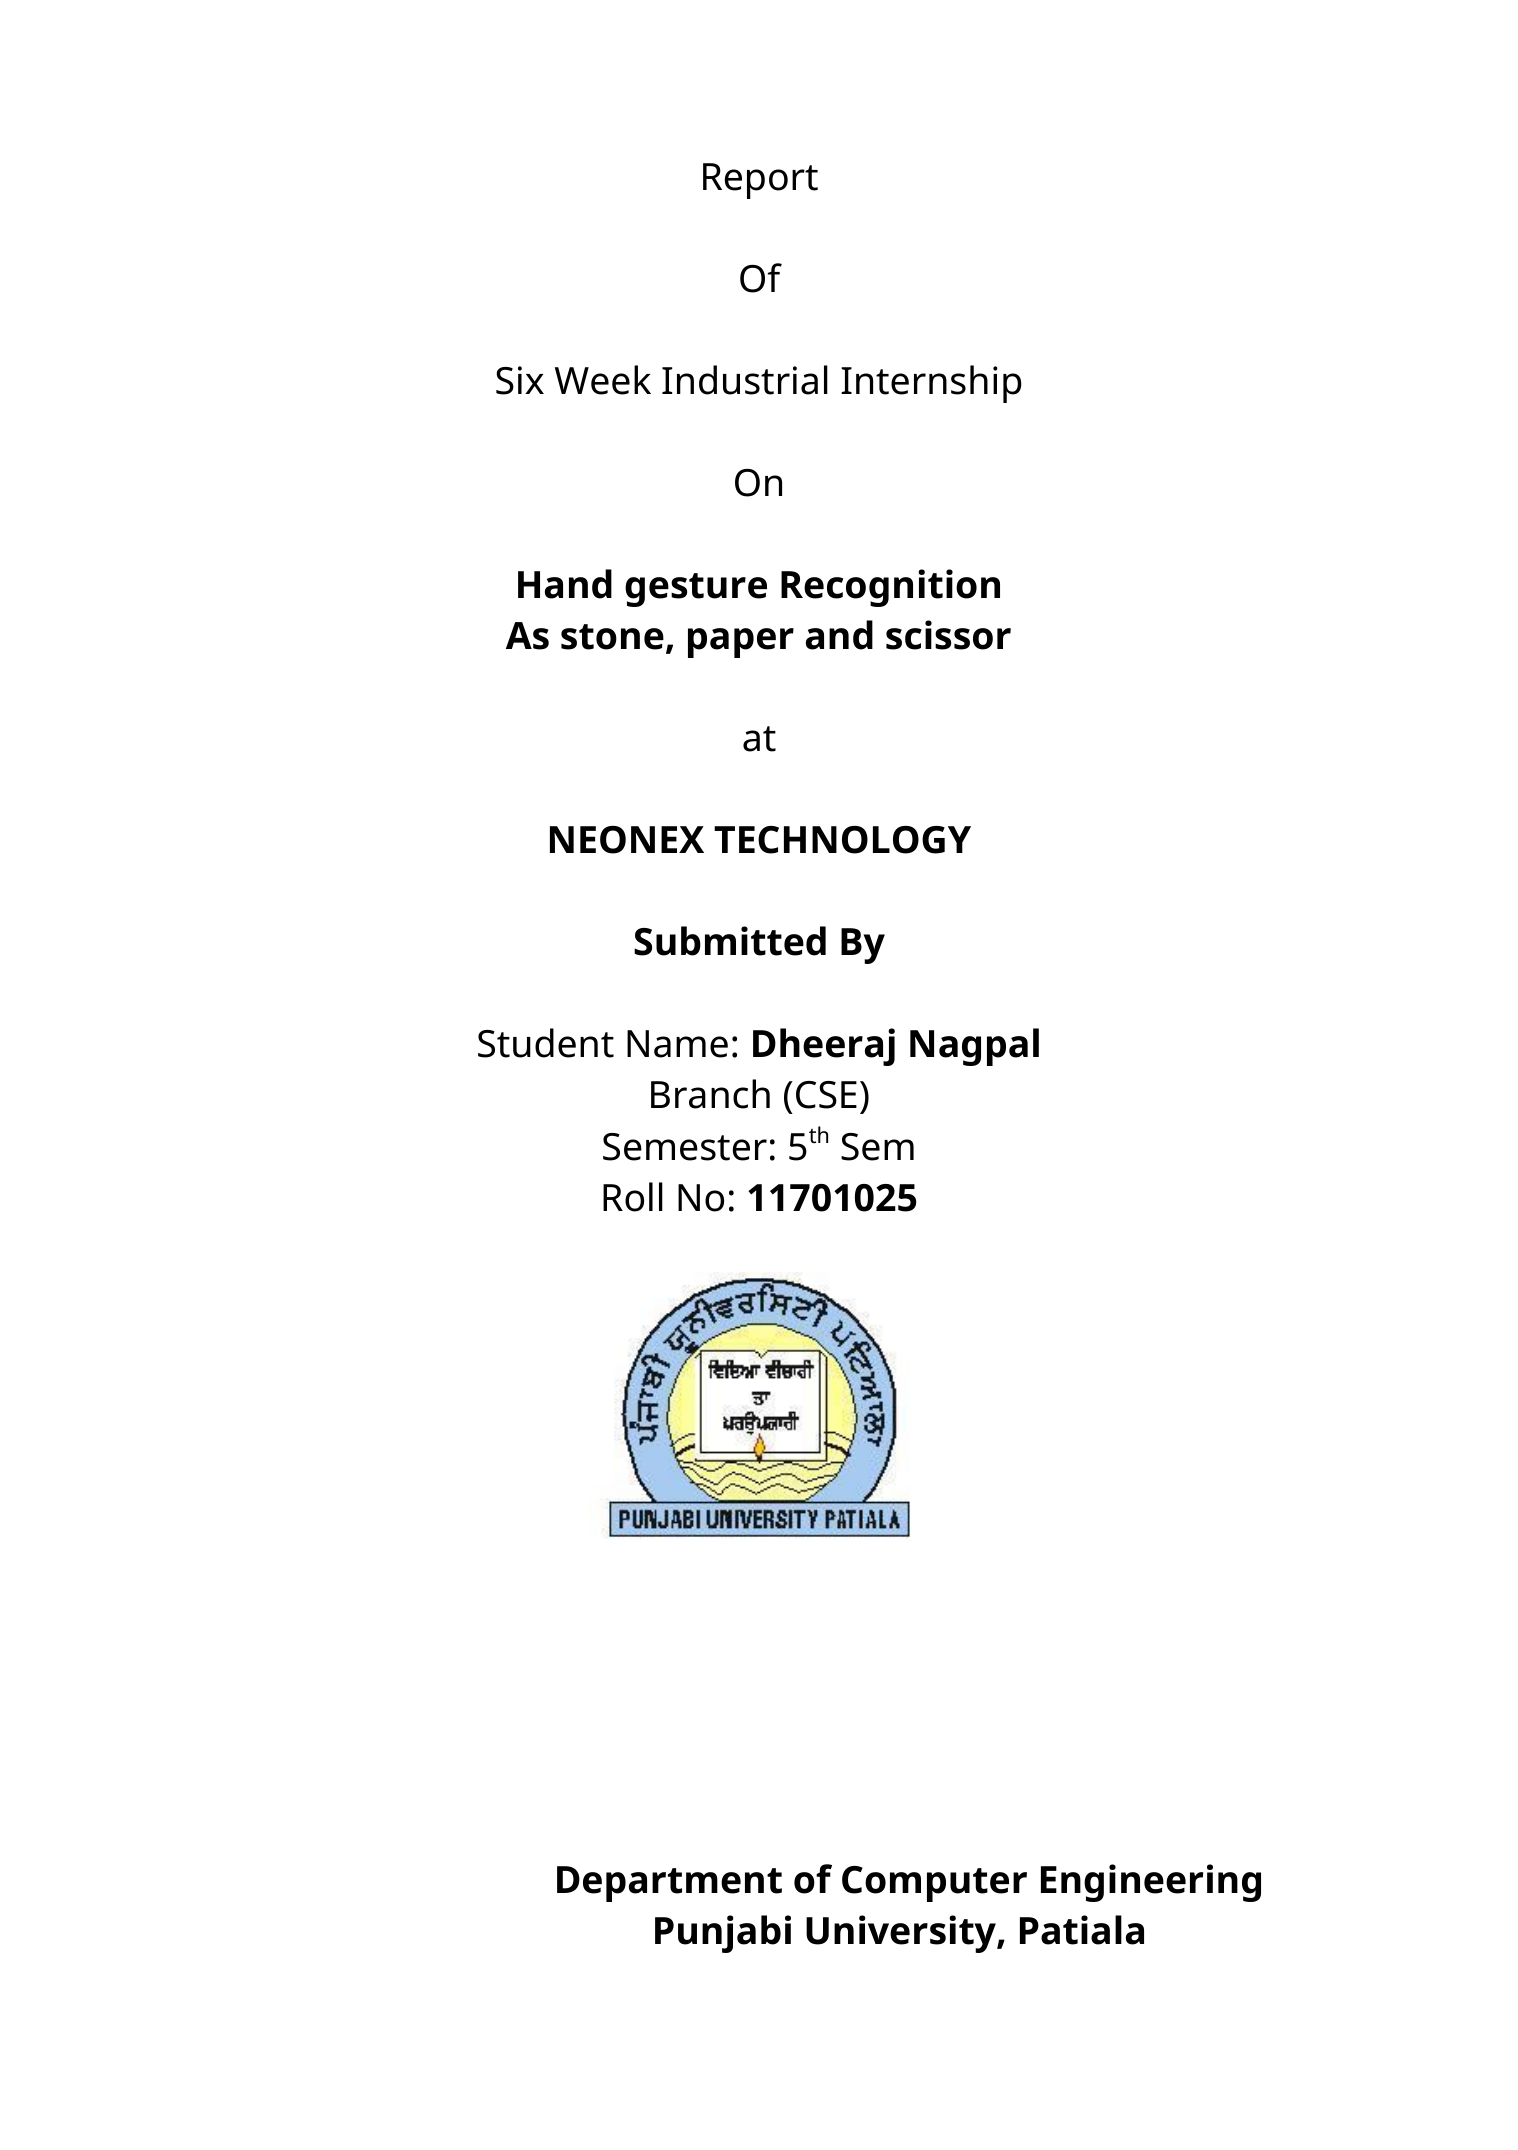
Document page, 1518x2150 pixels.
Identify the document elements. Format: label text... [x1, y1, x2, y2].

text Report [150, 150, 1368, 201]
text As stone, paper and scissor [150, 609, 1368, 660]
text On [150, 456, 1368, 507]
text Branch (CSE) [150, 1069, 1368, 1120]
text NEONEX TECHNOLOGY [150, 813, 1368, 864]
text Student Name: Dheeraj Nagpal [150, 1018, 1368, 1069]
picture [588, 1272, 930, 1547]
text Hand gesture Recognition [150, 558, 1368, 609]
text Submitted By [150, 916, 1368, 967]
text at [150, 711, 1368, 762]
text Roll No: 11701025 [150, 1171, 1368, 1222]
text Semester: 5th Sem [150, 1120, 1368, 1171]
text Six Week Industrial Internship [150, 354, 1368, 405]
text Of [150, 252, 1368, 303]
text Department of Computer Engineering [375, 1853, 1368, 1904]
text Punjabi University, Patiala [150, 1904, 1368, 1955]
